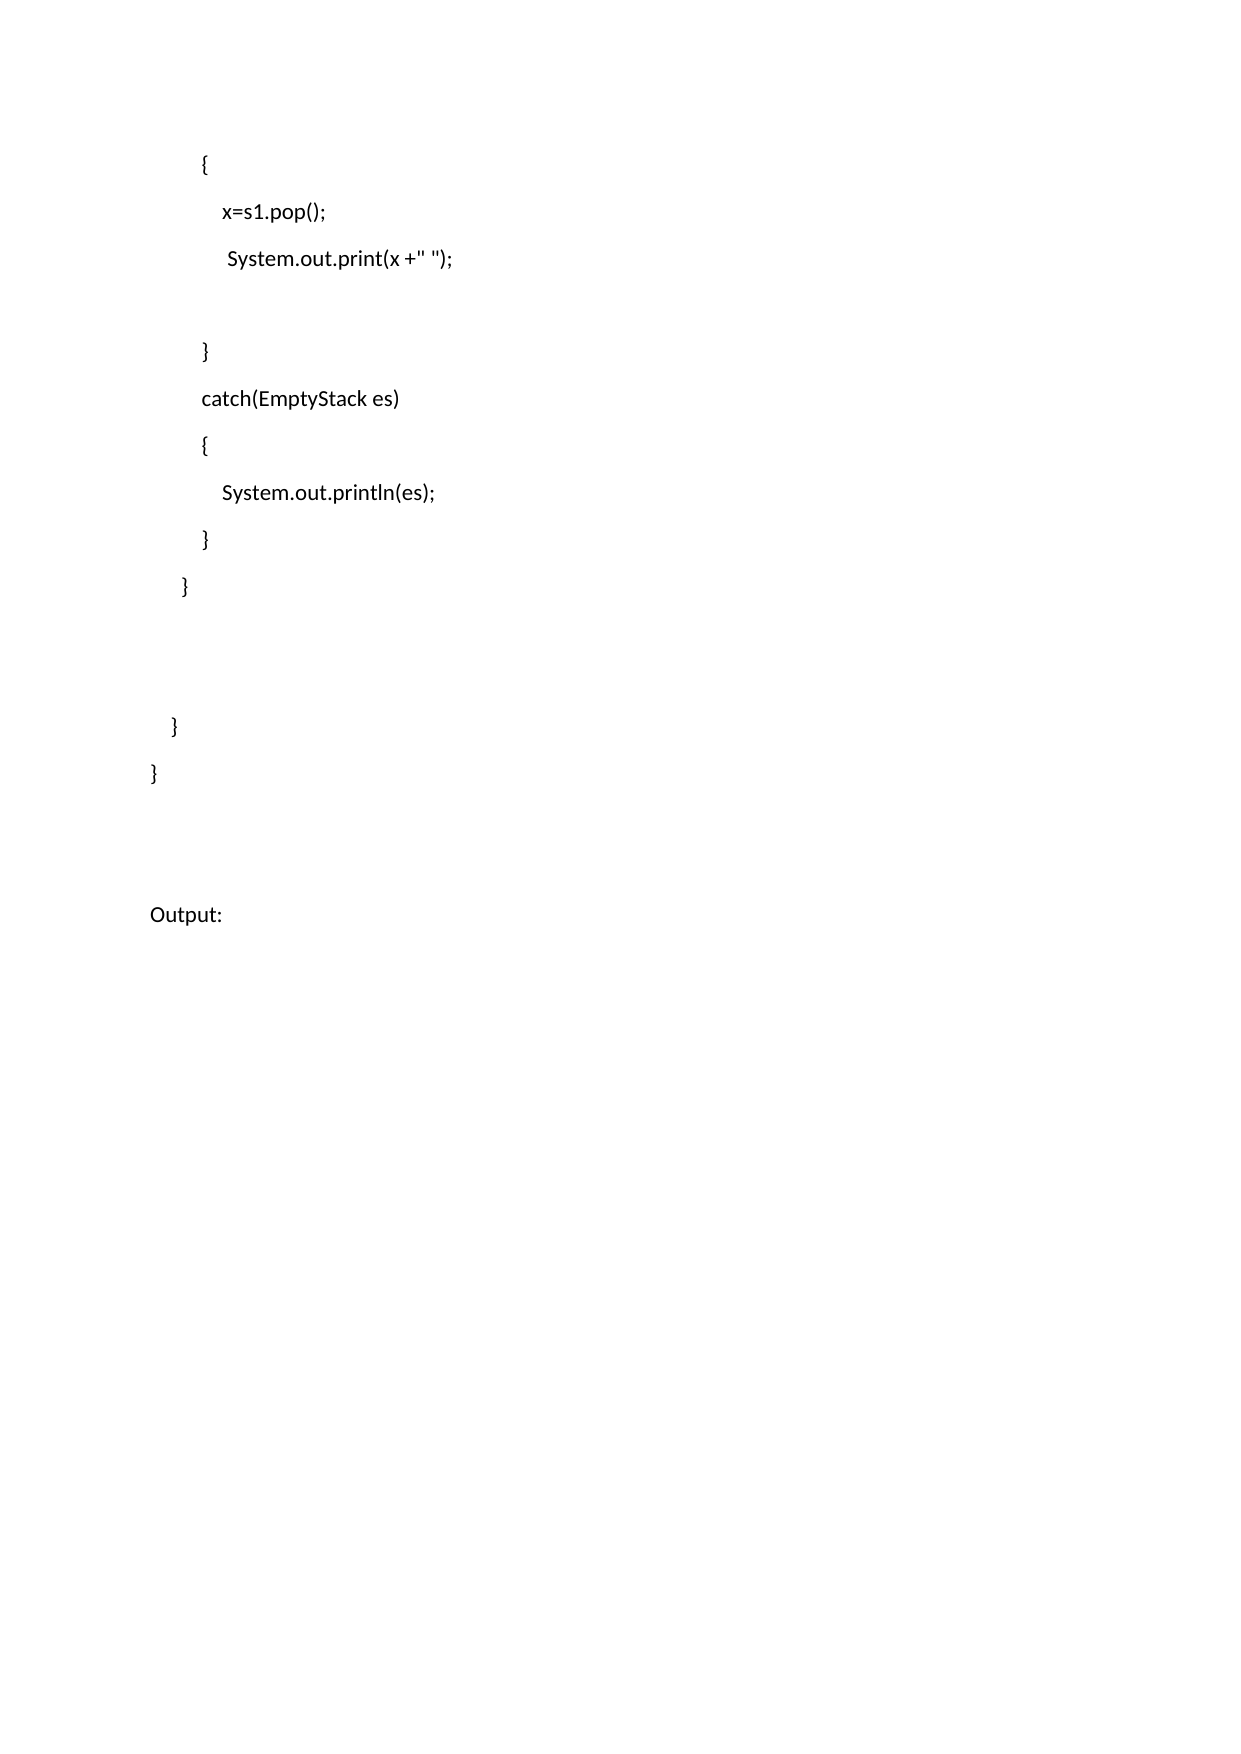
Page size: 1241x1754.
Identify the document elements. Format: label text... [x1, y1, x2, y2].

text } [150, 337, 1090, 366]
text catch(EmptyStack es) [150, 384, 1090, 412]
text System.out.print(x +" "); [150, 244, 1090, 272]
text } [150, 759, 1090, 787]
text { [150, 431, 1090, 459]
text } [150, 712, 1090, 741]
text System.out.println(es); [150, 478, 1090, 506]
text x=s1.pop(); [150, 197, 1090, 225]
text } [150, 525, 1090, 553]
text { [150, 150, 1090, 178]
text Output: [150, 900, 1090, 928]
text } [150, 572, 1090, 600]
